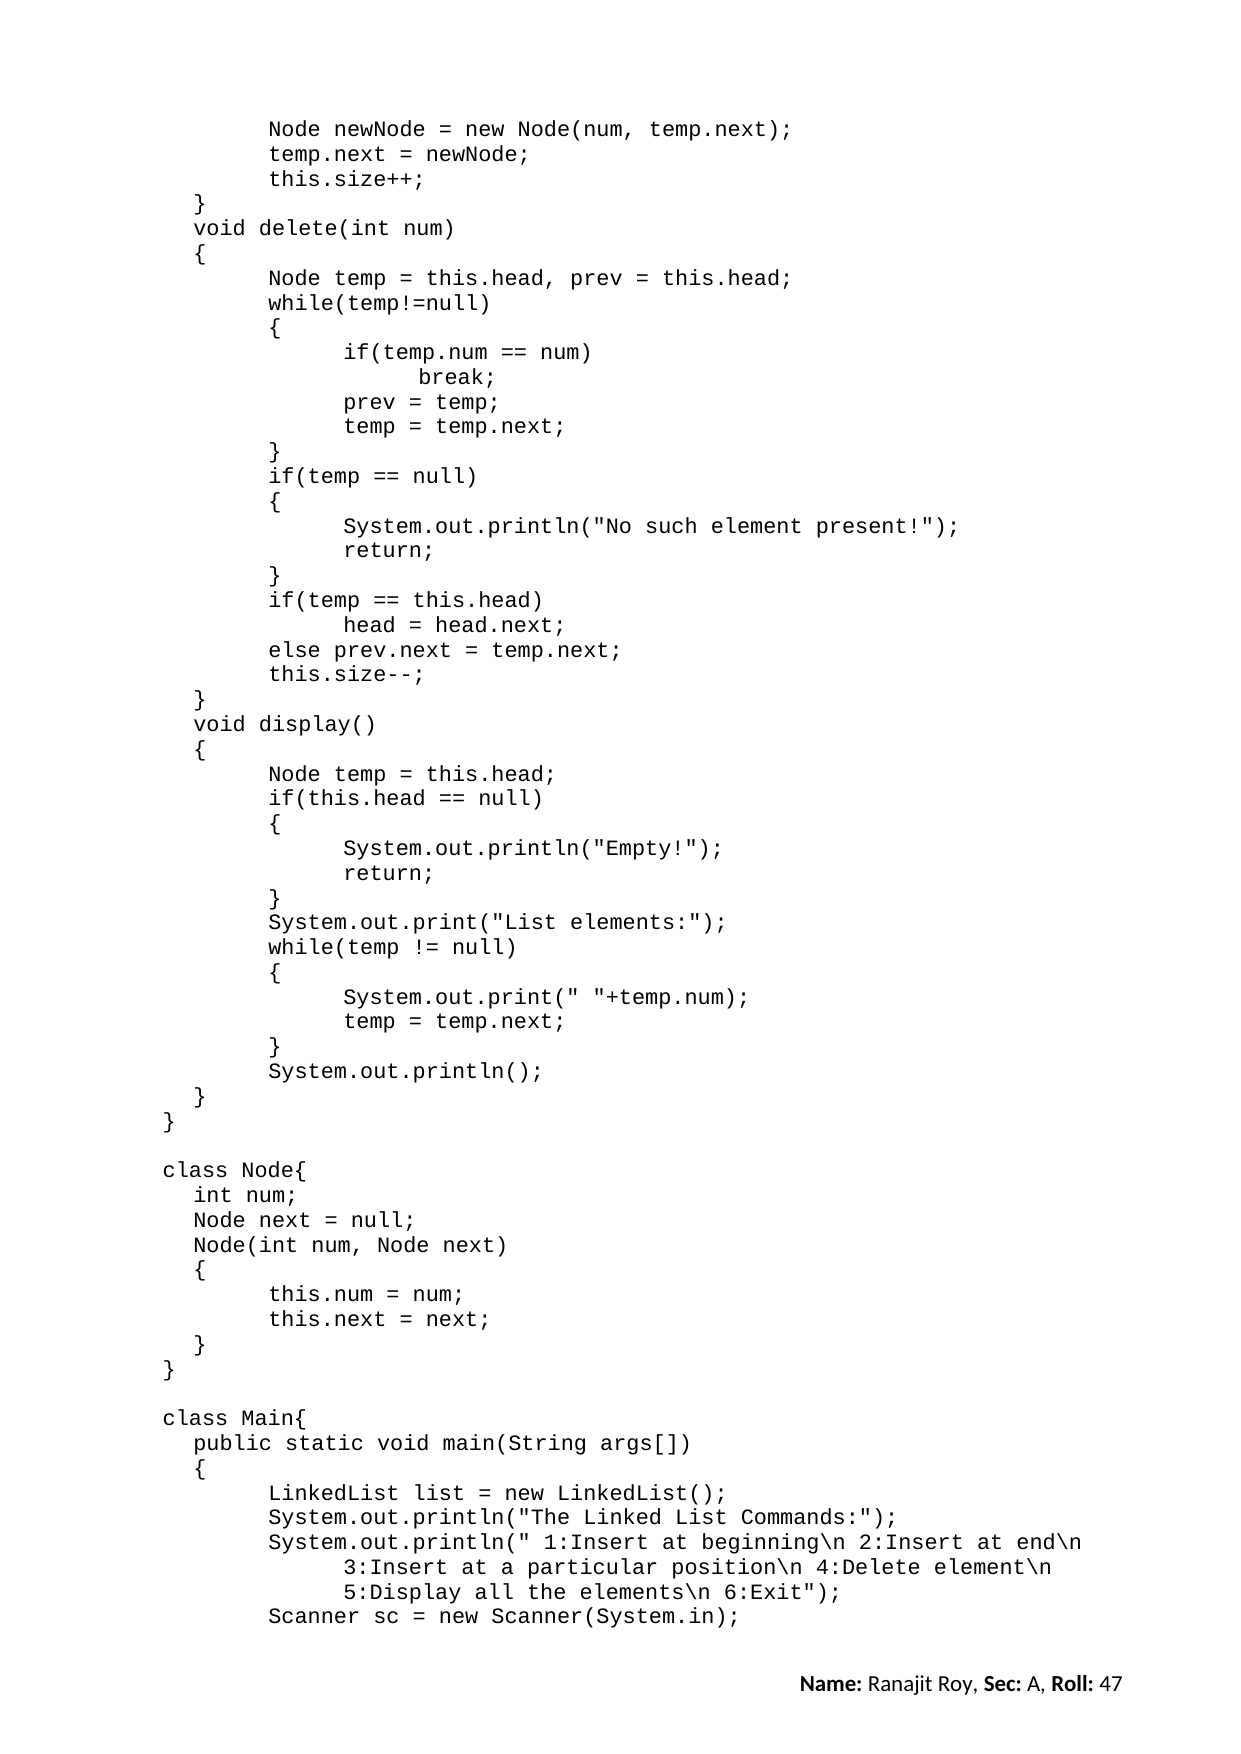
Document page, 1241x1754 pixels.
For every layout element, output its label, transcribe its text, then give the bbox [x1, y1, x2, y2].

text System.out.println("Empty!"); [162, 837, 1122, 862]
text } [162, 192, 1122, 217]
text } [162, 1110, 1122, 1134]
text void display() [162, 713, 1122, 738]
text } [162, 1333, 1122, 1358]
text if(temp == null) [162, 465, 1122, 490]
text temp.next = newNode; [162, 143, 1122, 168]
text Node newNode = new Node(num, temp.next); [162, 118, 1122, 143]
text } [162, 1035, 1122, 1060]
text break; [162, 366, 1122, 391]
text { [162, 1258, 1122, 1283]
text { [162, 242, 1122, 267]
text } [162, 1358, 1122, 1382]
text } [162, 564, 1122, 589]
text System.out.println(); [162, 1060, 1122, 1085]
text if(this.head == null) [162, 787, 1122, 812]
text { [162, 961, 1122, 986]
text System.out.println("The Linked List Commands:"); [162, 1506, 1122, 1531]
text Node(int num, Node next) [162, 1234, 1122, 1258]
text } [162, 1085, 1122, 1110]
text temp = temp.next; [162, 416, 1122, 440]
text if(temp.num == num) [162, 341, 1122, 366]
text { [162, 316, 1122, 341]
text if(temp == this.head) [162, 589, 1122, 614]
text Node temp = this.head; [162, 763, 1122, 787]
text temp = temp.next; [162, 1011, 1122, 1035]
text class Main{ [162, 1407, 1122, 1432]
text return; [162, 862, 1122, 887]
text prev = temp; [162, 391, 1122, 416]
text System.out.println(" 1:Insert at beginning\n 2:Insert at end\n 3:Insert at a particular position\n 4:Delete element\n 5:Display all the elements\n 6:Exit"); [162, 1531, 1122, 1606]
text void delete(int num) [162, 217, 1122, 242]
text { [162, 812, 1122, 837]
text Scanner sc = new Scanner(System.in); [162, 1606, 1122, 1630]
text { [162, 490, 1122, 515]
text LinkedList list = new LinkedList(); [162, 1482, 1122, 1506]
text this.size--; [162, 663, 1122, 688]
text Node temp = this.head, prev = this.head; [162, 267, 1122, 292]
text this.num = num; [162, 1283, 1122, 1308]
text else prev.next = temp.next; [162, 639, 1122, 663]
text { [162, 738, 1122, 763]
text class Node{ [162, 1159, 1122, 1184]
text System.out.print(" "+temp.num); [162, 986, 1122, 1011]
text head = head.next; [162, 614, 1122, 639]
text System.out.print("List elements:"); [162, 911, 1122, 936]
text public static void main(String args[]) [162, 1432, 1122, 1457]
text Node next = null; [162, 1209, 1122, 1234]
text } [162, 688, 1122, 713]
text } [162, 887, 1122, 911]
text } [162, 440, 1122, 465]
text return; [162, 539, 1122, 564]
text System.out.println("No such element present!"); [162, 515, 1122, 539]
text this.size++; [162, 168, 1122, 192]
text { [162, 1457, 1122, 1482]
text while(temp!=null) [162, 292, 1122, 316]
text int num; [162, 1184, 1122, 1209]
text while(temp != null) [162, 936, 1122, 961]
text this.next = next; [162, 1308, 1122, 1333]
